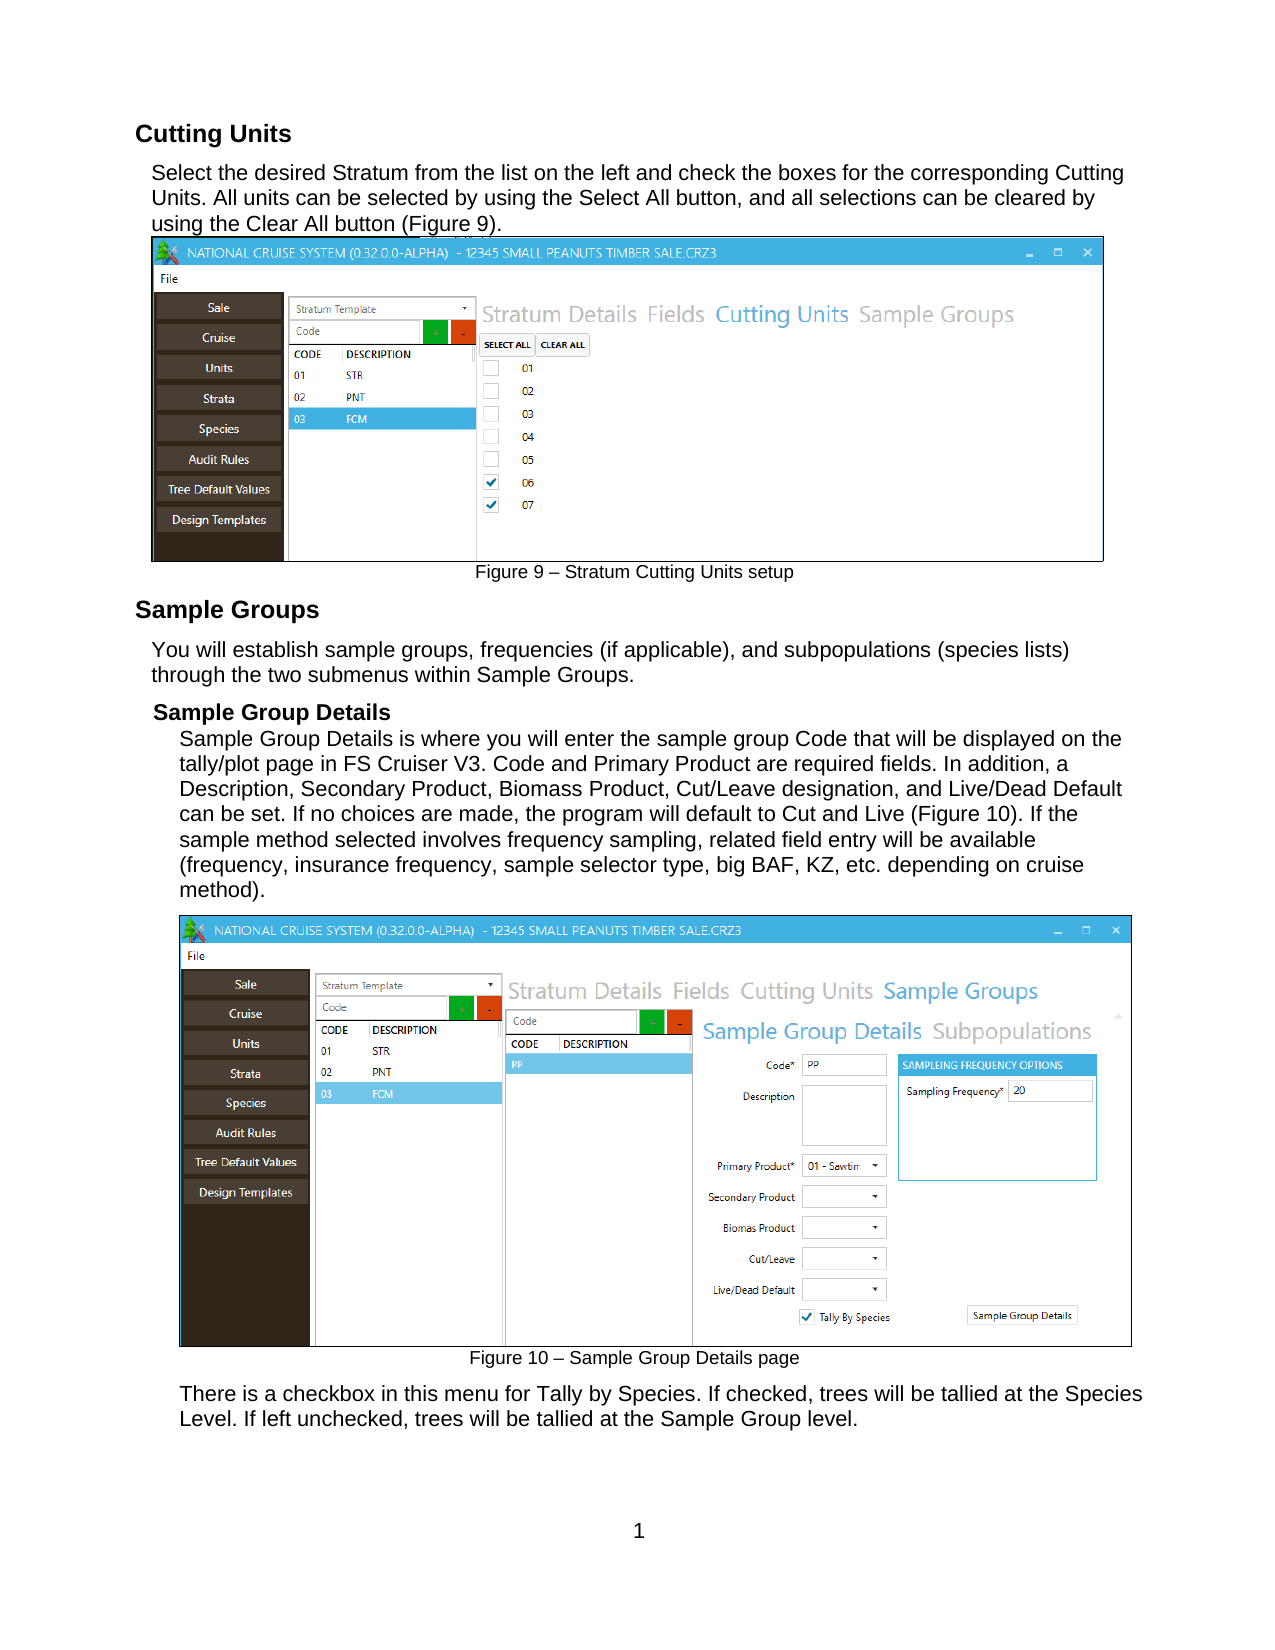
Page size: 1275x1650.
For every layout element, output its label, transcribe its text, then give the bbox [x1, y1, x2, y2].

picture [180, 916, 1131, 1346]
subtitle Cutting Units [135, 119, 1146, 147]
subtitle Sample Group Details [153, 699, 1146, 726]
text Select the desired Stratum from the list on the left and check the boxes for the corresponding Cutting Units. All units can be selected by using the Select All button, and all selections can be cleared by using the Clear All button (Figure 9). [151, 160, 1146, 236]
text You will establish sample groups, frequencies (if applicable), and subpopulations (species lists) through the two submenus within Sample Groups. [151, 636, 1146, 687]
list Figure 9 – Stratum Cutting Units setup [123, 561, 1146, 583]
text Sample Group Details is where you will enter the sample group Code that will be displayed on the tally/plot page in FS Cruiser V3. Code and Primary Product are required fields. In addition, a Description, Secondary Product, Biomass Product, Cut/Leave designation, and Live/Dead Default can be set. If no choices are made, the program will default to Cut and Live (Figure 10). If the sample method selected involves frequency sampling, related field entry will be available (frequency, insurance frequency, sample selector type, big BAF, KZ, etc. depending on cruise method). [179, 726, 1146, 902]
text There is a checkbox in this menu for Tally by Species. If checked, trees will be tallied at the Species Level. If left unchecked, trees will be tallied at the Sample Group level. [179, 1381, 1146, 1431]
picture [152, 237, 1103, 561]
list Figure 10 – Sample Group Details page [123, 1346, 1146, 1368]
subtitle Sample Groups [135, 595, 1146, 624]
